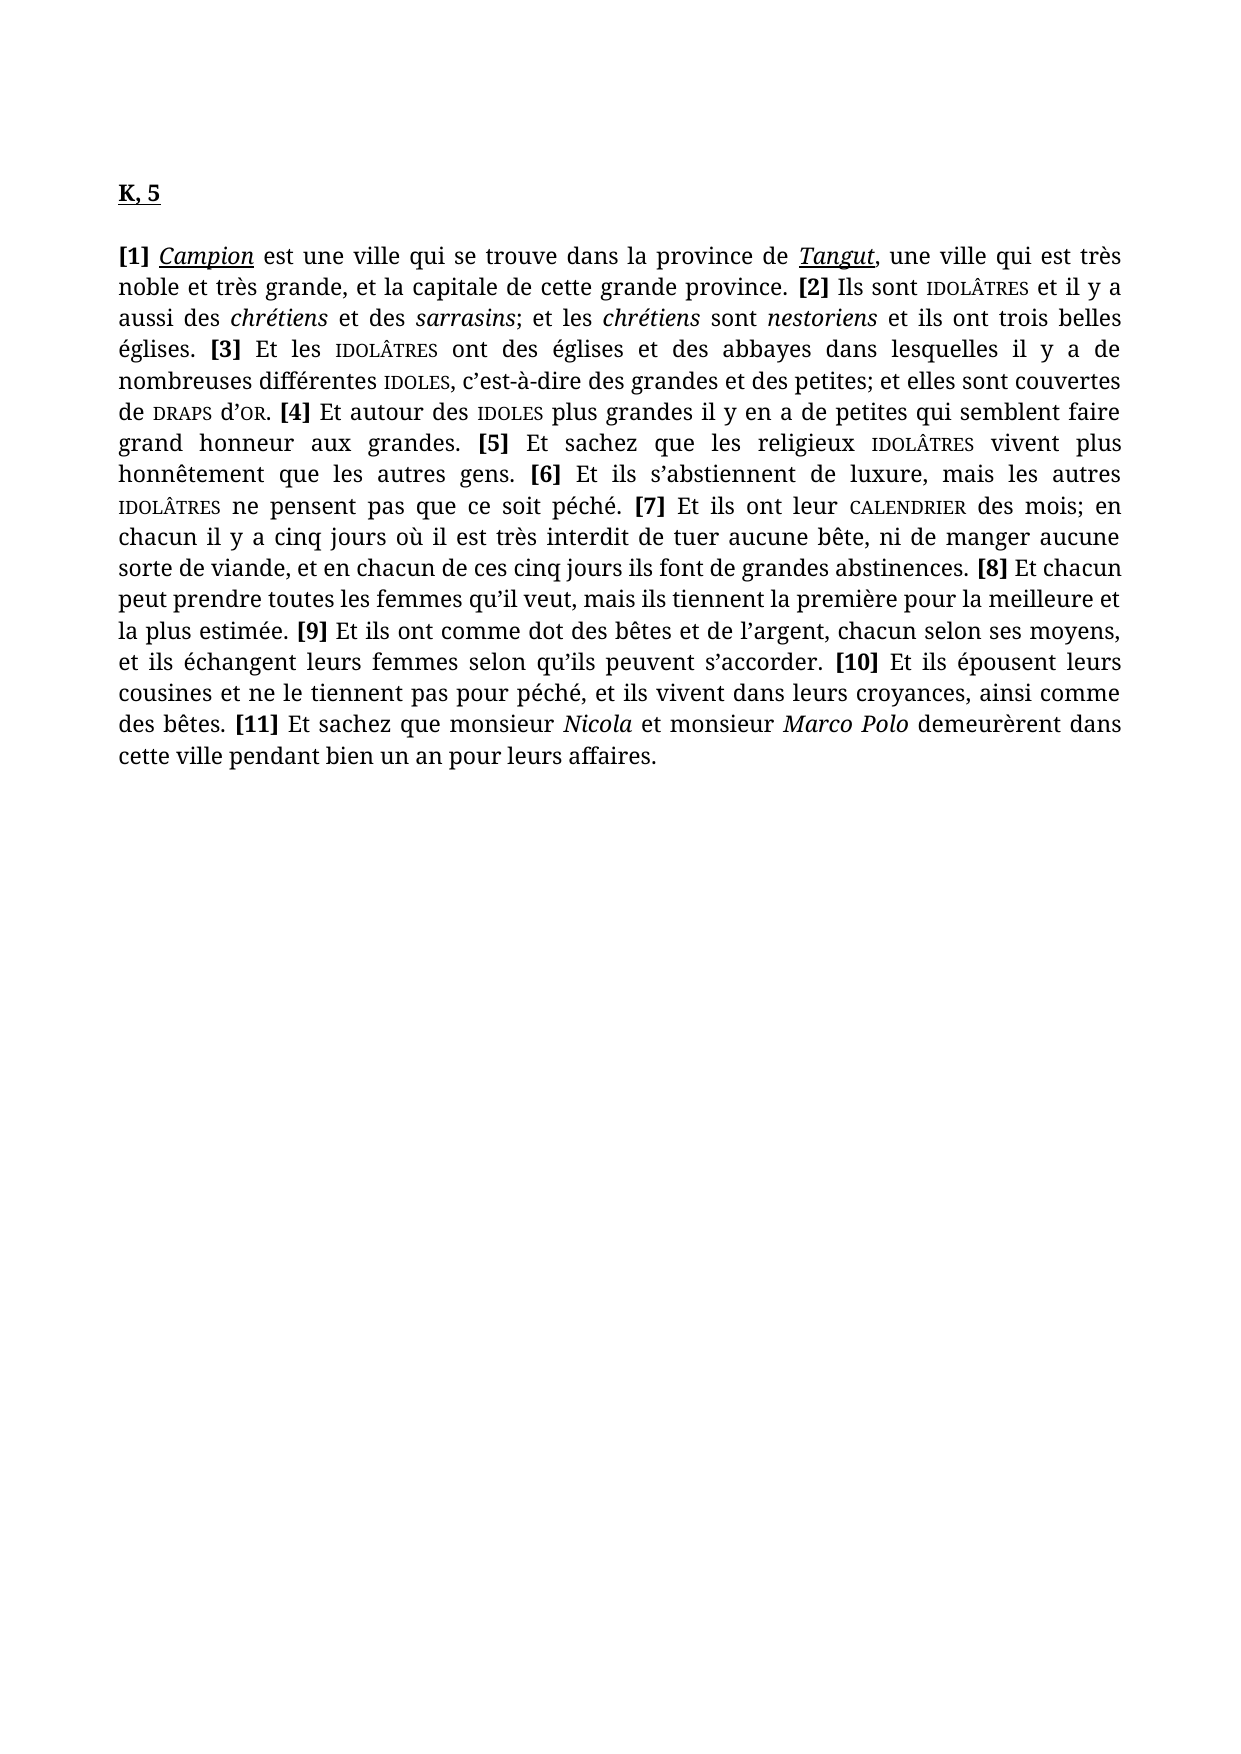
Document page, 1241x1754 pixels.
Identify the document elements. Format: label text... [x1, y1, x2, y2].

text K, 5 [118, 177, 1122, 208]
text [1] Campion est une ville qui se trouve dans la province de Tangut, une ville qui est très noble et très grande, et la capitale de cette grande province. [2] Ils sont idolâtres et il y a aussi des chrétiens et des sarrasins; et les chrétiens sont nestoriens et ils ont trois belles églises. [3] Et les idolâtres ont des églises et des abbayes dans lesquelles il y a de nombreuses différentes idoles, c’est-à-dire des grandes et des petites; et elles sont couvertes de draps d’or. [4] Et autour des idoles plus grandes il y en a de petites qui semblent faire grand honneur aux grandes. [5] Et sachez que les religieux idolâtres vivent plus honnêtement que les autres gens. [6] Et ils s’abstiennent de luxure, mais les autres idolâtres ne pensent pas que ce soit péché. [7] Et ils ont leur calendrier des mois; en chacun il y a cinq jours où il est très interdit de tuer aucune bête, ni de manger aucune sorte de viande, et en chacun de ces cinq jours ils font de grandes abstinences. [8] Et chacun peut prendre toutes les femmes qu’il veut, mais ils tiennent la première pour la meilleure et la plus estimée. [9] Et ils ont comme dot des bêtes et de l’argent, chacun selon ses moyens, et ils échangent leurs femmes selon qu’ils peuvent s’accorder. [10] Et ils épousent leurs cousines et ne le tiennent pas pour péché, et ils vivent dans leurs croyances, ainsi comme des bêtes. [11] Et sachez que monsieur Nicola et monsieur Marco Polo demeurèrent dans cette ville pendant bien un an pour leurs affaires. [118, 240, 1122, 771]
